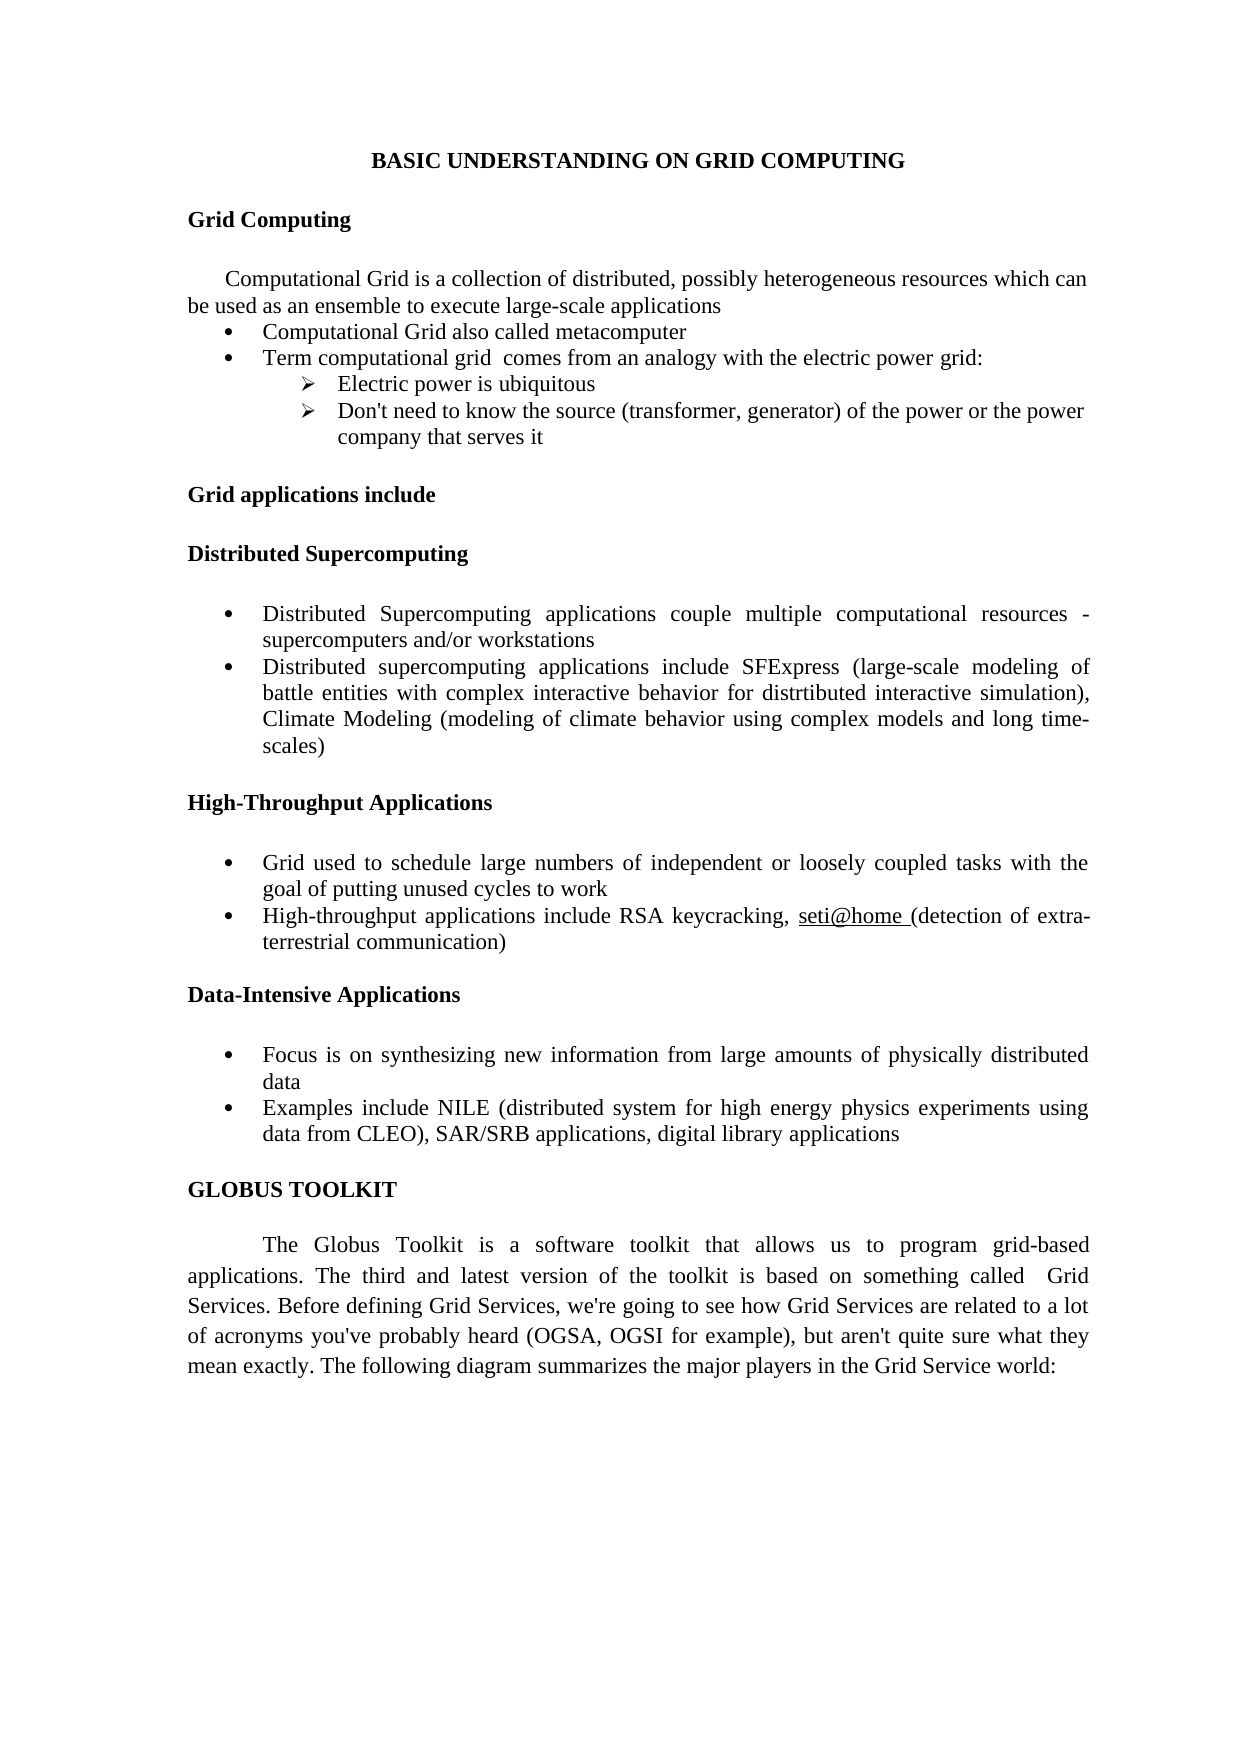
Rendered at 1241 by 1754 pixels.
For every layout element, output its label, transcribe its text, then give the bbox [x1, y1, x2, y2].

list Focus is on synthesizing new information from large amounts of physically distributed data [225, 1041, 1090, 1094]
list Examples include NILE (distributed system for high energy physics experiments using data from CLEO), SAR/SRB applications, digital library applications [225, 1094, 1091, 1147]
text Computational Grid is a collection of distributed, possibly heterogeneous resources which can be used as an ensemble to execute large-scale applications [187, 265, 1091, 318]
text GLOBUS TOOLKIT [187, 1176, 1103, 1203]
list Don't need to know the source (transformer, generator) of the power or the power company that serves it [300, 397, 1090, 450]
text BASIC UNDERSTANDING ON GRID COMPUTING [371, 147, 1103, 173]
text Grid applications include Distributed Supercomputing [187, 481, 471, 566]
text The Globus Toolkit is a software toolkit that allows us to program grid-based applications. The third and latest version of the toolkit is based on something called Grid Services. Before defining Grid Services, we're going to see how Grid Services are related to a lot of acronyms you've probably heard (OGSA, OGSI for example), but aren't quite sure what they mean exactly. The following diagram summarizes the major players in the Grid Service world: [187, 1231, 1091, 1379]
list High-throughput applications include RSA keycracking, seti@home (detection of extra- terrestrial communication) [225, 902, 1091, 954]
text High-Throughput Applications [187, 789, 1103, 816]
list Distributed supercomputing applications include SFExpress (large-scale modeling of battle entities with complex interactive behavior for distrtibuted interactive simulation), Climate Modeling (modeling of climate behavior using complex models and long time- scales) [225, 653, 1091, 758]
text Data-Intensive Applications [187, 981, 1103, 1008]
list Distributed Supercomputing applications couple multiple computational resources - supercomputers and/or workstations [225, 600, 1091, 653]
list Electric power is ubiquitous [300, 371, 1103, 397]
list Computational Grid also called metacomputer [225, 318, 1103, 344]
list Grid used to schedule large numbers of independent or loosely coupled tasks with the goal of putting unused cycles to work [225, 849, 1090, 902]
text Grid Computing [187, 206, 1103, 233]
list Term computational grid comes from an analogy with the electric power grid: [225, 344, 1103, 371]
